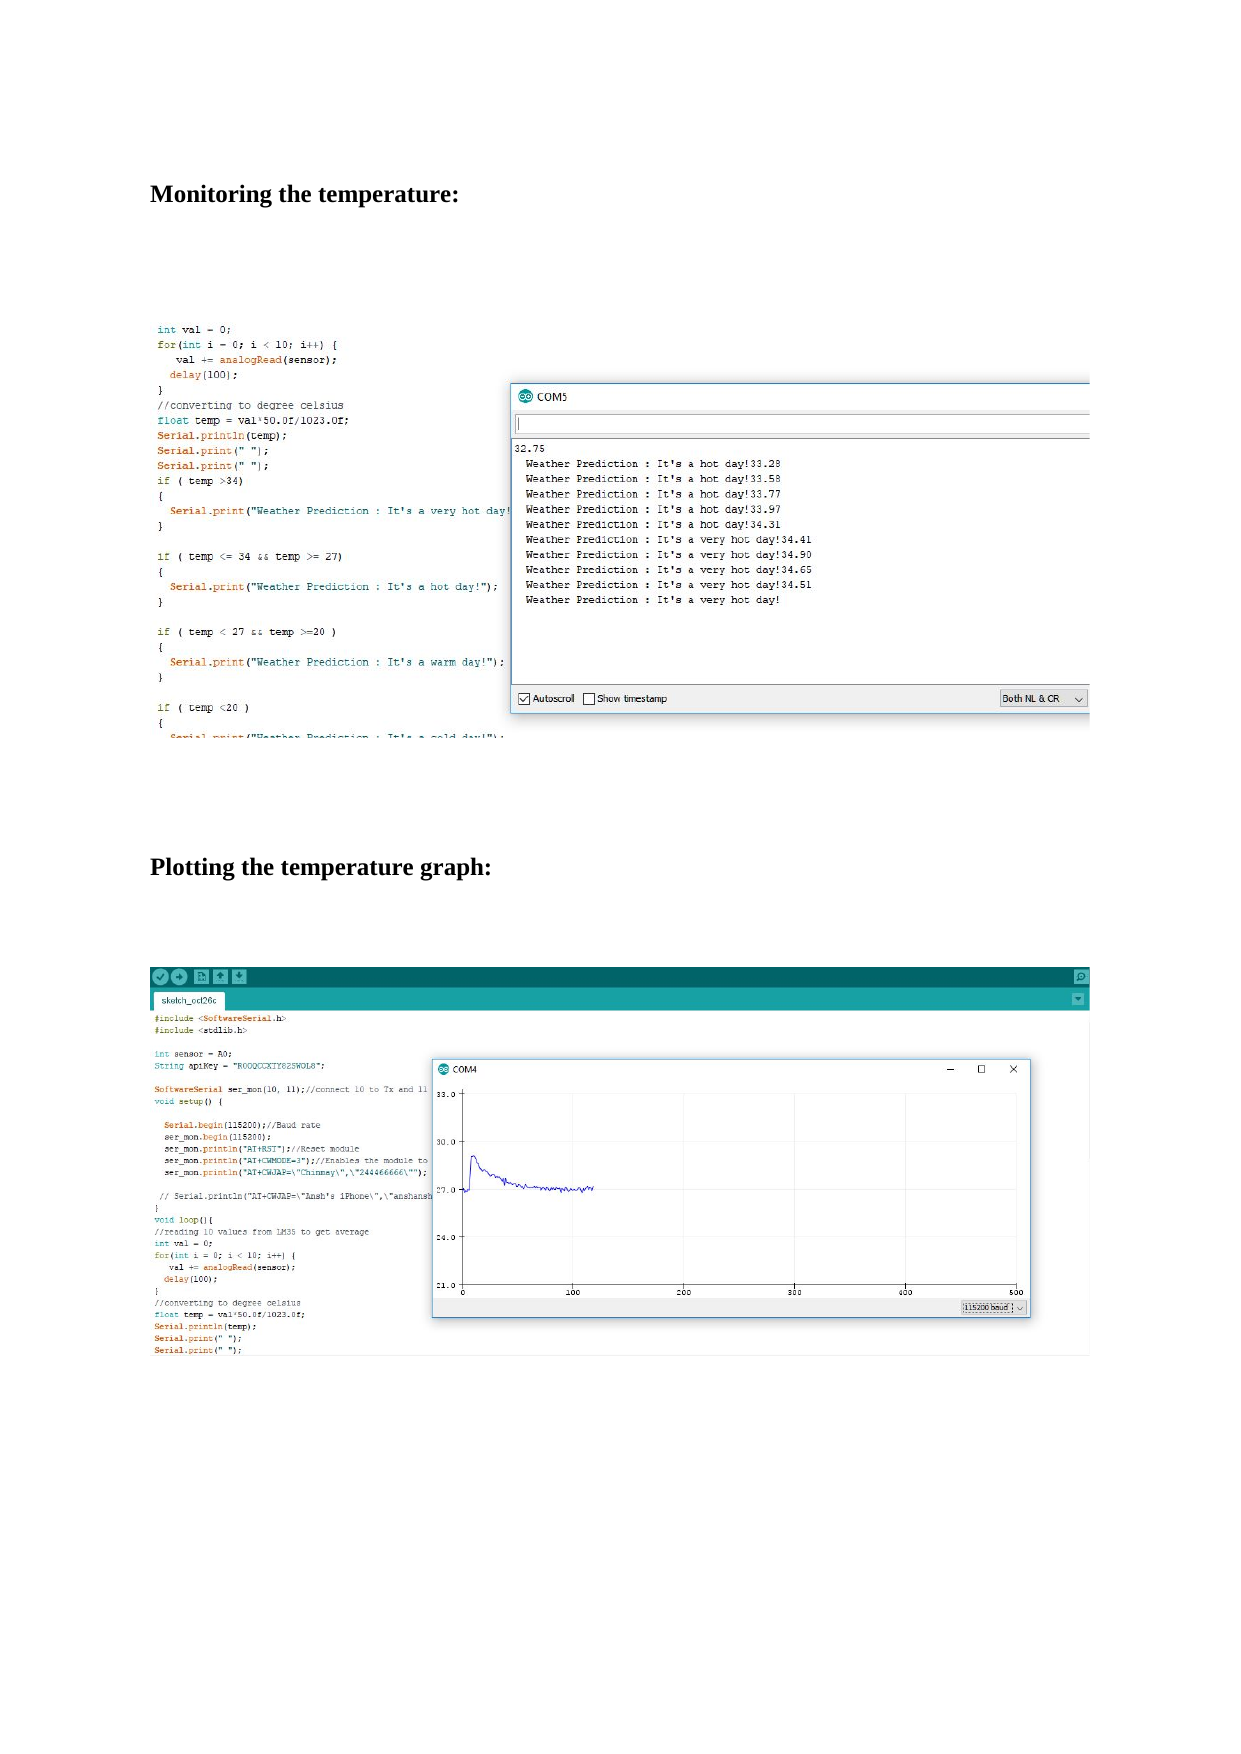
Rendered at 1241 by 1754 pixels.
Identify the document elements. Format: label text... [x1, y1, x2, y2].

picture [150, 322, 1090, 738]
text Monitoring the temperature: [150, 179, 1090, 207]
picture [150, 967, 1090, 1356]
text Plotting the temperature graph: [150, 852, 1090, 881]
